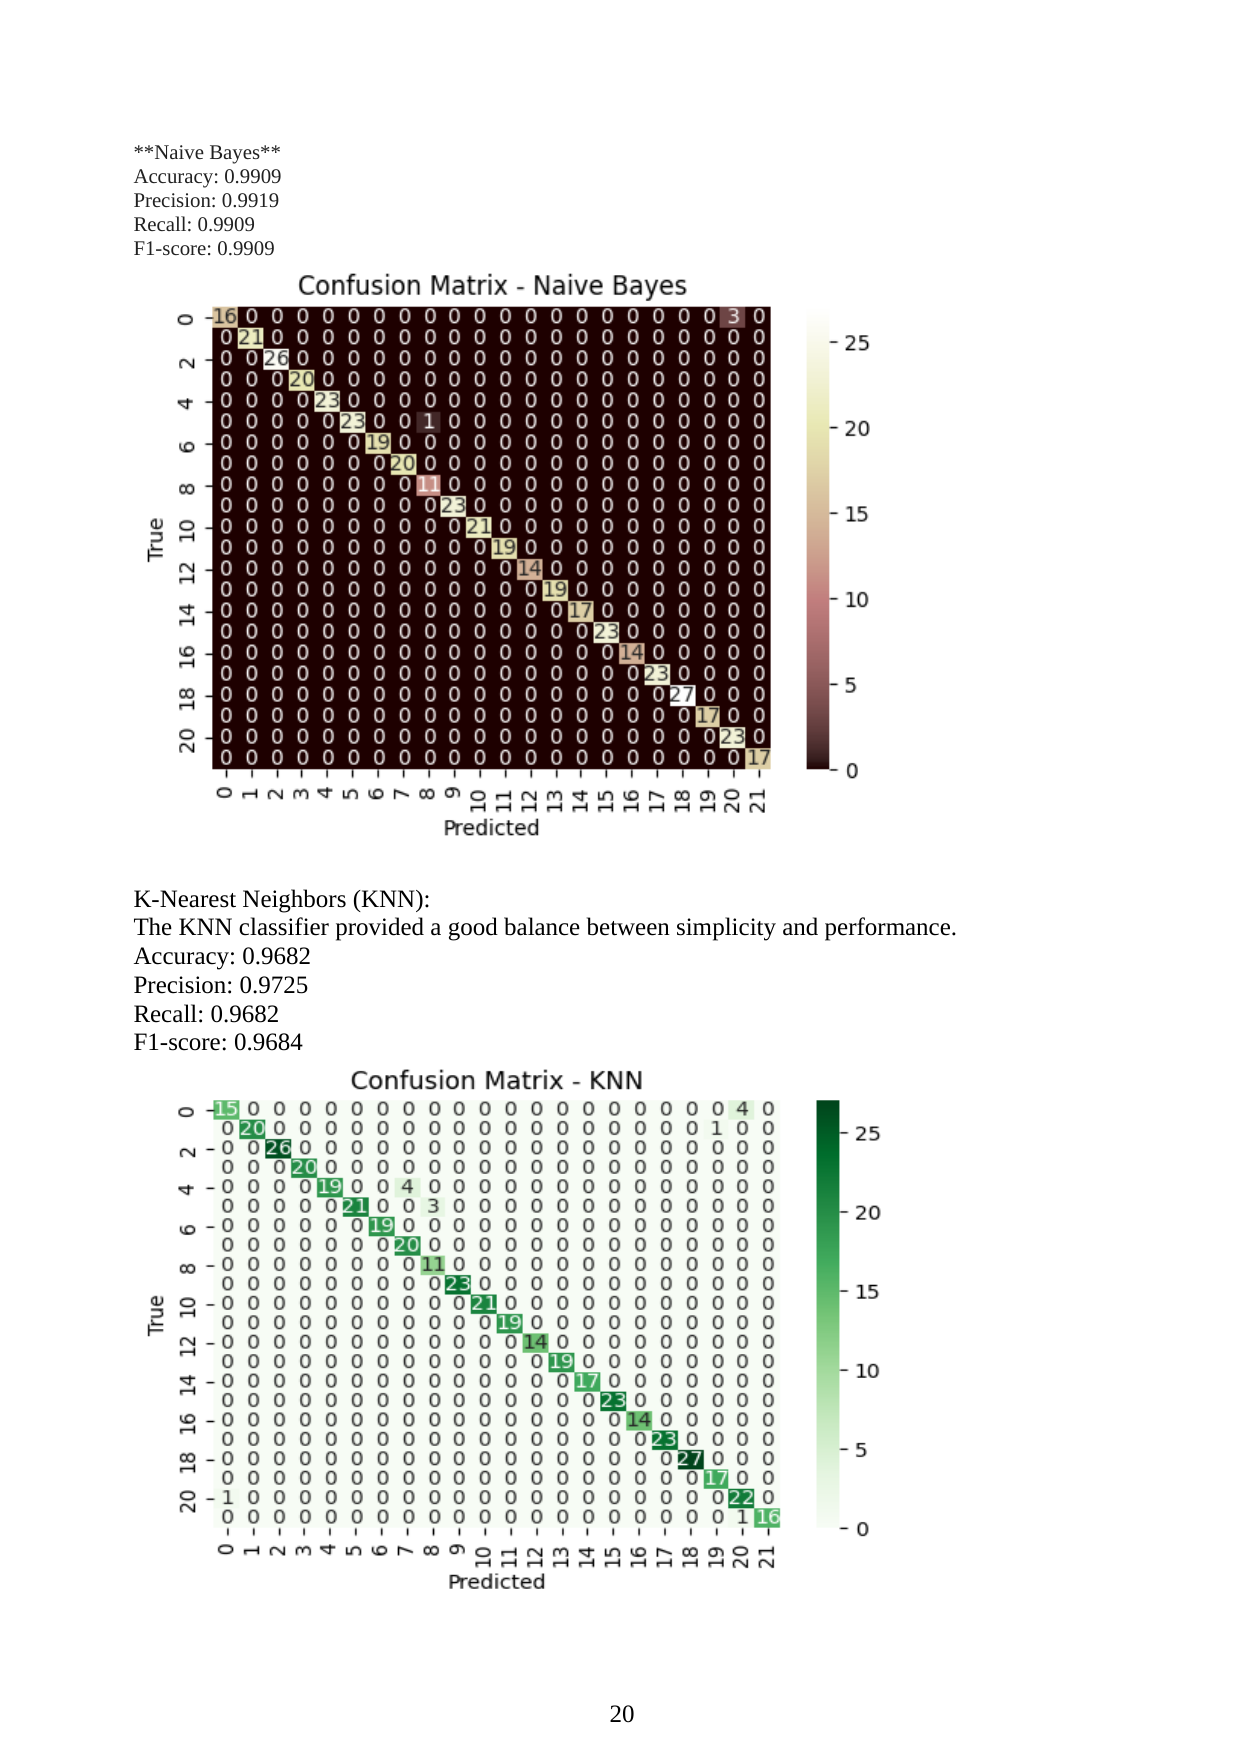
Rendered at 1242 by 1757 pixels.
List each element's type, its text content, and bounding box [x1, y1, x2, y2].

text Precision: 0.9919 [133, 188, 1110, 212]
text **Naive Bayes** [133, 139, 1110, 164]
text The KNN classifier provided a good balance between simplicity and performance. [133, 912, 1110, 941]
text F1-score: 0.9909 [133, 236, 1110, 260]
text Accuracy: 0.9682 [133, 941, 1110, 970]
text Recall: 0.9909 [133, 212, 1110, 236]
picture [133, 1056, 896, 1607]
text Accuracy: 0.9909 [133, 164, 1110, 188]
text K-Nearest Neighbors (KNN): [133, 884, 1110, 912]
picture [133, 260, 885, 855]
text Recall: 0.9682 [133, 999, 1110, 1027]
text Precision: 0.9725 [133, 970, 1110, 999]
text F1-score: 0.9684 [133, 1027, 1110, 1056]
